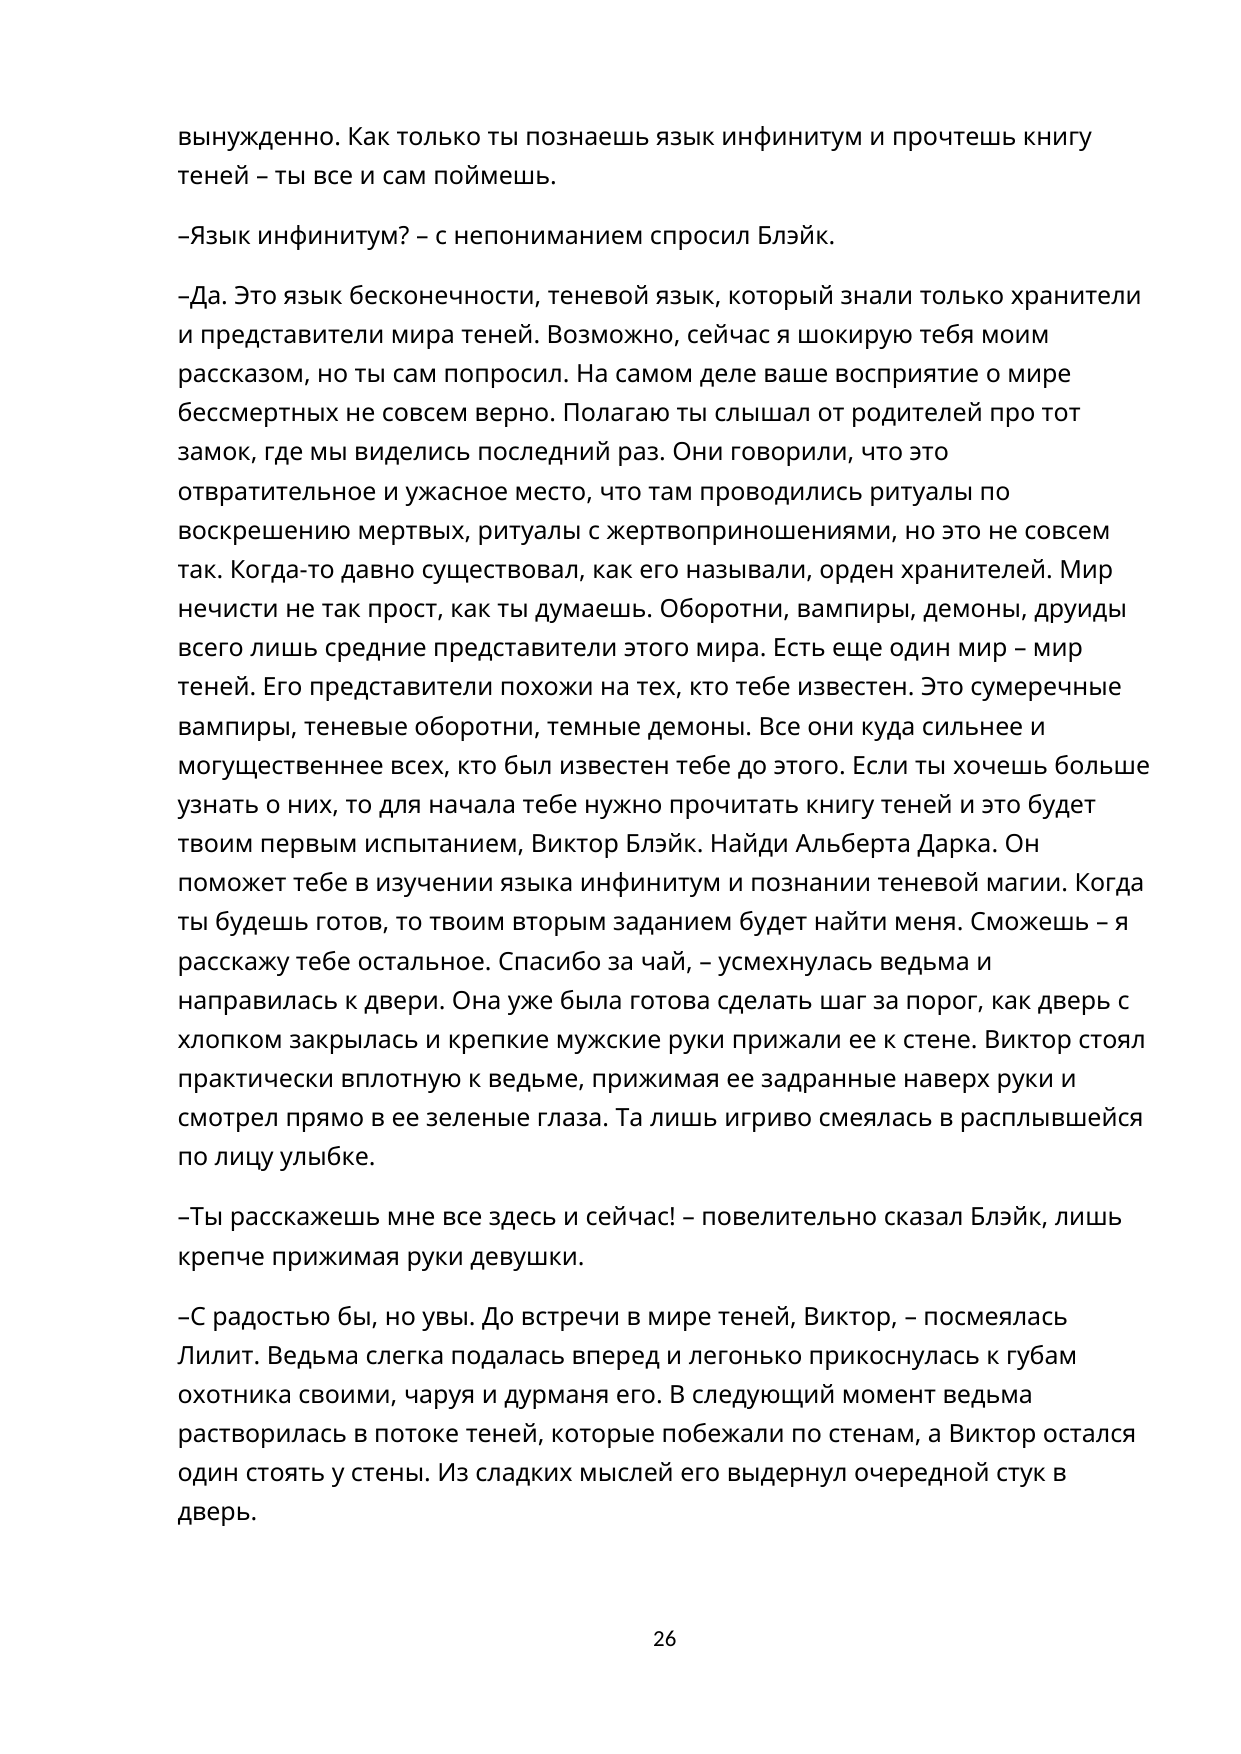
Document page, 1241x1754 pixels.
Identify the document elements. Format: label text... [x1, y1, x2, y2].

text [177, 118, 1152, 191]
text –С радостью бы, но увы. До встречи в мире теней, Виктор, – посмеялась Лилит. Ведьма слегка подалась вперед и легонько прикоснулась к губам охотника своими, чаруя и дурманя его. В следующий момент ведьма растворилась в потоке теней, которые побежали по стенам, а Виктор остался один стоять у стены. Из сладких мыслей его выдернул очередной стук в дверь. [177, 1298, 1152, 1528]
text –Да. Это язык бесконечности, теневой язык, который знали только хранители и представители мира теней. Возможно, сейчас я шокирую тебя моим рассказом, но ты сам попросил. На самом деле ваше восприятие о мире бессмертных не совсем верно. Полагаю ты слышал от родителей про тот замок, где мы виделись последний раз. Они говорили, что это отвратительное и ужасное место, что там проводились ритуалы по воскрешению мертвых, ритуалы с жертвоприношениями, но это не совсем так. Когда-то давно существовал, как его называли, орден хранителей. Мир нечисти не так прост, как ты думаешь. Оборотни, вампиры, демоны, друиды всего лишь средние представители этого мира. Есть еще один мир – мир теней. Его представители похожи на тех, кто тебе известен. Это сумеречные вампиры, теневые оборотни, темные демоны. Все они куда сильнее и могущественнее всех, кто был известен тебе до этого. Если ты хочешь больше узнать о них, то для начала тебе нужно прочитать книгу теней и это будет твоим первым испытанием, Виктор Блэйк. Найди Альберта Дарка. Он поможет тебе в изучении языка инфинитум и познании теневой магии. Когда ты будешь готов, то твоим вторым заданием будет найти меня. Сможешь – я расскажу тебе остальное. Спасибо за чай, – усмехнулась ведьма и направилась к двери. Она уже была готова сделать шаг за порог, как дверь с хлопком закрылась и крепкие мужские руки прижали ее к стене. Виктор стоял практически вплотную к ведьме, прижимая ее задранные наверх руки и смотрел прямо в ее зеленые глаза. Та лишь игриво смеялась в расплывшейся по лицу улыбке. [177, 277, 1152, 1173]
text –Язык инфинитум? – с непониманием спросил Блэйк. [177, 217, 1152, 251]
text –Ты расскажешь мне все здесь и сейчас! – повелительно сказал Блэйк, лишь крепче прижимая руки девушки. [177, 1199, 1152, 1272]
